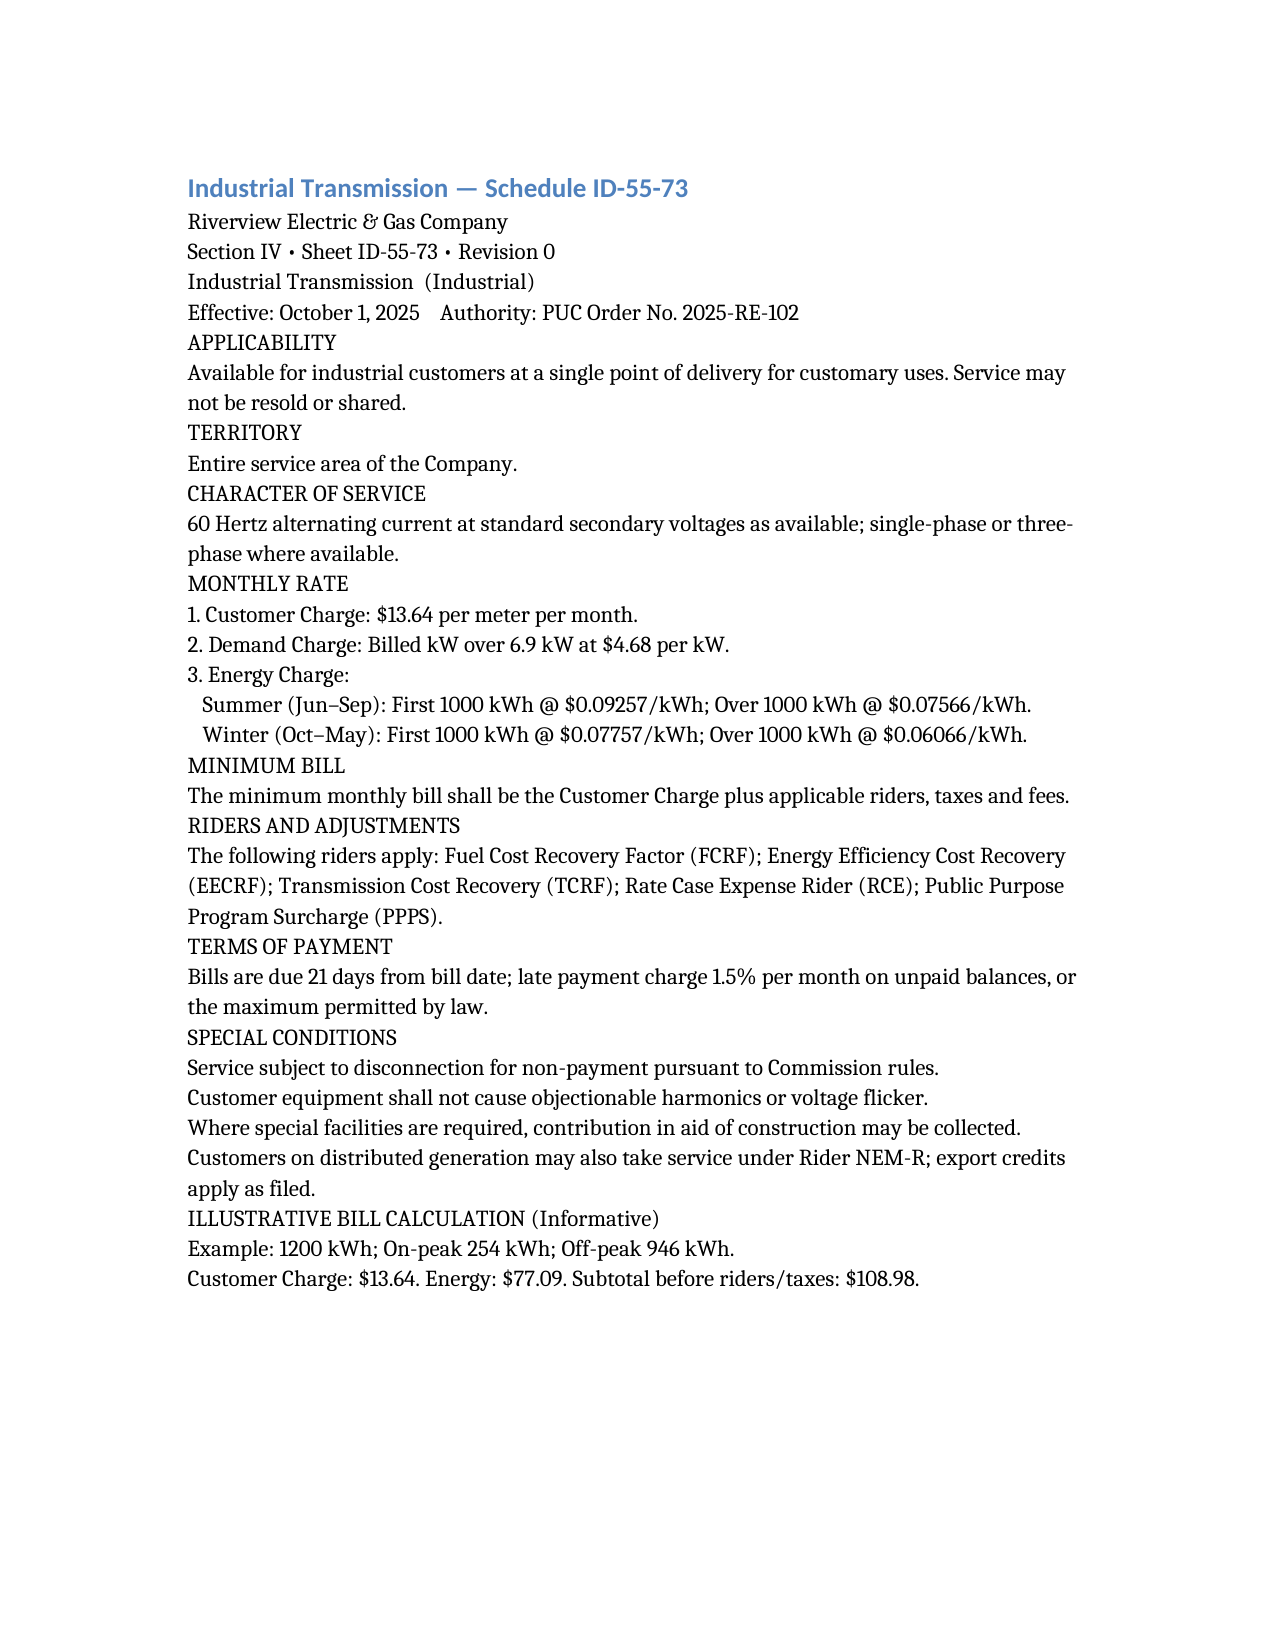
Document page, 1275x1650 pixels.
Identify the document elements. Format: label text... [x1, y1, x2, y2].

subtitle Industrial Transmission — Schedule ID-55-73 [187, 171, 1087, 204]
text Riverview Electric & Gas Company Section IV • Sheet ID-55-73 • Revision 0 Industrial Transmission (Industrial) Effective: October 1, 2025 Authority: PUC Order No. 2025-RE-102 APPLICABILITY Available for industrial customers at a single point of delivery for customary uses. Service may not be resold or shared. TERRITORY Entire service area of the Company. CHARACTER OF SERVICE 60 Hertz alternating current at standard secondary voltages as available; single-phase or three-phase where available. MONTHLY RATE 1. Customer Charge: $13.64 per meter per month. 2. Demand Charge: Billed kW over 6.9 kW at $4.68 per kW. 3. Energy Charge: Summer (Jun–Sep): First 1000 kWh @ $0.09257/kWh; Over 1000 kWh @ $0.07566/kWh. Winter (Oct–May): First 1000 kWh @ $0.07757/kWh; Over 1000 kWh @ $0.06066/kWh. MINIMUM BILL The minimum monthly bill shall be the Customer Charge plus applicable riders, taxes and fees. RIDERS AND ADJUSTMENTS The following riders apply: Fuel Cost Recovery Factor (FCRF); Energy Efficiency Cost Recovery (EECRF); Transmission Cost Recovery (TCRF); Rate Case Expense Rider (RCE); Public Purpose Program Surcharge (PPPS). TERMS OF PAYMENT Bills are due 21 days from bill date; late payment charge 1.5% per month on unpaid balances, or the maximum permitted by law. SPECIAL CONDITIONS Service subject to disconnection for non-payment pursuant to Commission rules. Customer equipment shall not cause objectionable harmonics or voltage flicker. Where special facilities are required, contribution in aid of construction may be collected. Customers on distributed generation may also take service under Rider NEM-R; export credits apply as filed. ILLUSTRATIVE BILL CALCULATION (Informative) Example: 1200 kWh; On-peak 254 kWh; Off-peak 946 kWh. Customer Charge: $13.64. Energy: $77.09. Subtotal before riders/taxes: $108.98. [187, 209, 1087, 1292]
